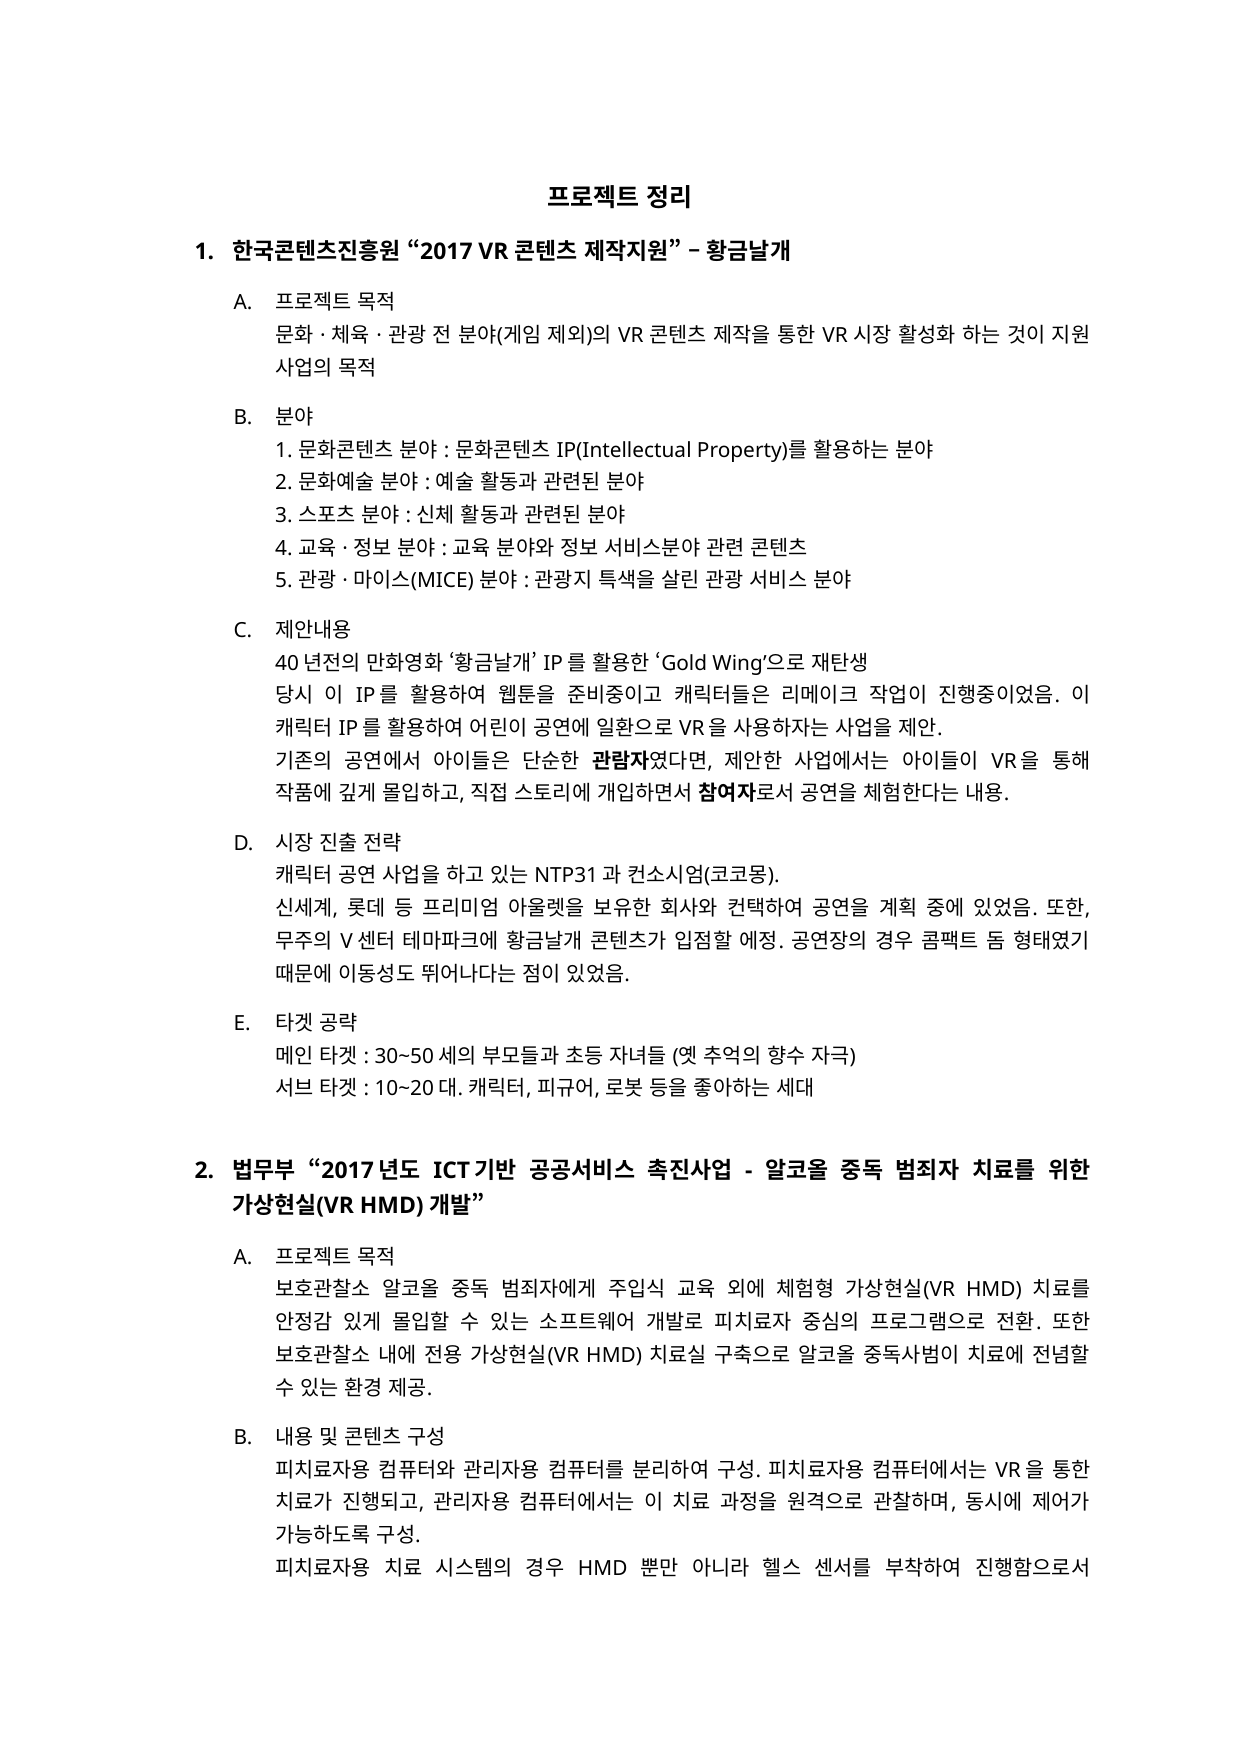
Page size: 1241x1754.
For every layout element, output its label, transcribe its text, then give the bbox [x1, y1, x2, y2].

list 프로젝트 목적 보호관찰소 알코올 중독 범죄자에게 주입식 교육 외에 체험형 가상현실(VR HMD) 치료를 안정감 있게 몰입할 수 있는 소프트웨어 개발로 피치료자 중심의 프로그램으로 전환. 또한 보호관찰소 내에 전용 가상현실(VR HMD) 치료실 구축으로 알코올 중독사범이 치료에 전념할 수 있는 환경 제공. [233, 1240, 1090, 1401]
list 분야 1. 문화콘텐츠 분야 : 문화콘텐츠 IP(Intellectual Property)를 활용하는 분야 2. 문화예술 분야 : 예술 활동과 관련된 분야 3. 스포츠 분야 : 신체 활동과 관련된 분야 4. 교육 · 정보 분야 : 교육 분야와 정보 서비스분야 관련 콘텐츠 5. 관광 · 마이스(MICE) 분야 : 관광지 특색을 살린 관광 서비스 분야 [233, 400, 1090, 594]
list 프로젝트 목적 문화 · 체육 · 관광 전 분야(게임 제외)의 VR 콘텐츠 제작을 통한 VR 시장 활성화 하는 것이 지원 사업의 목적 [233, 286, 1090, 381]
list 타겟 공략 메인 타겟 : 30~50세의 부모들과 초등 자녀들 (옛 추억의 향수 자극) 서브 타겟 : 10~20대. 캐릭터, 피규어, 로봇 등을 좋아하는 세대 [233, 1006, 1090, 1133]
list 법무부 “2017년도 ICT기반 공공서비스 촉진사업 - 알코올 중독 범죄자 치료를 위한 가상현실(VR HMD) 개발” [194, 1151, 1090, 1221]
text 프로젝트 정리 [150, 177, 1090, 213]
list 시장 진출 전략 캐릭터 공연 사업을 하고 있는 NTP31과 컨소시엄(코코몽). 신세계, 롯데 등 프리미엄 아울렛을 보유한 회사와 컨택하여 공연을 계획 중에 있었음. 또한, 무주의 V센터 테마파크에 황금날개 콘텐츠가 입점할 에정. 공연장의 경우 콤팩트 돔 형태였기 때문에 이동성도 뛰어나다는 점이 있었음. [233, 826, 1090, 987]
list 한국콘텐츠진흥원 “2017 VR 콘텐츠 제작지원” – 황금날개 [194, 233, 1090, 266]
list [233, 1420, 1090, 1581]
list 제안내용 40년전의 만화영화 ‘황금날개’ IP를 활용한 ‘Gold Wing’으로 재탄생 당시 이 IP를 활용하여 웹툰을 준비중이고 캐릭터들은 리메이크 작업이 진행중이었음. 이 캐릭터 IP를 활용하여 어린이 공연에 일환으로 VR을 사용하자는 사업을 제안. 기존의 공연에서 아이들은 단순한 관람자였다면, 제안한 사업에서는 아이들이 VR을 통해 작품에 깊게 몰입하고, 직접 스토리에 개입하면서 참여자로서 공연을 체험한다는 내용. [233, 613, 1090, 807]
